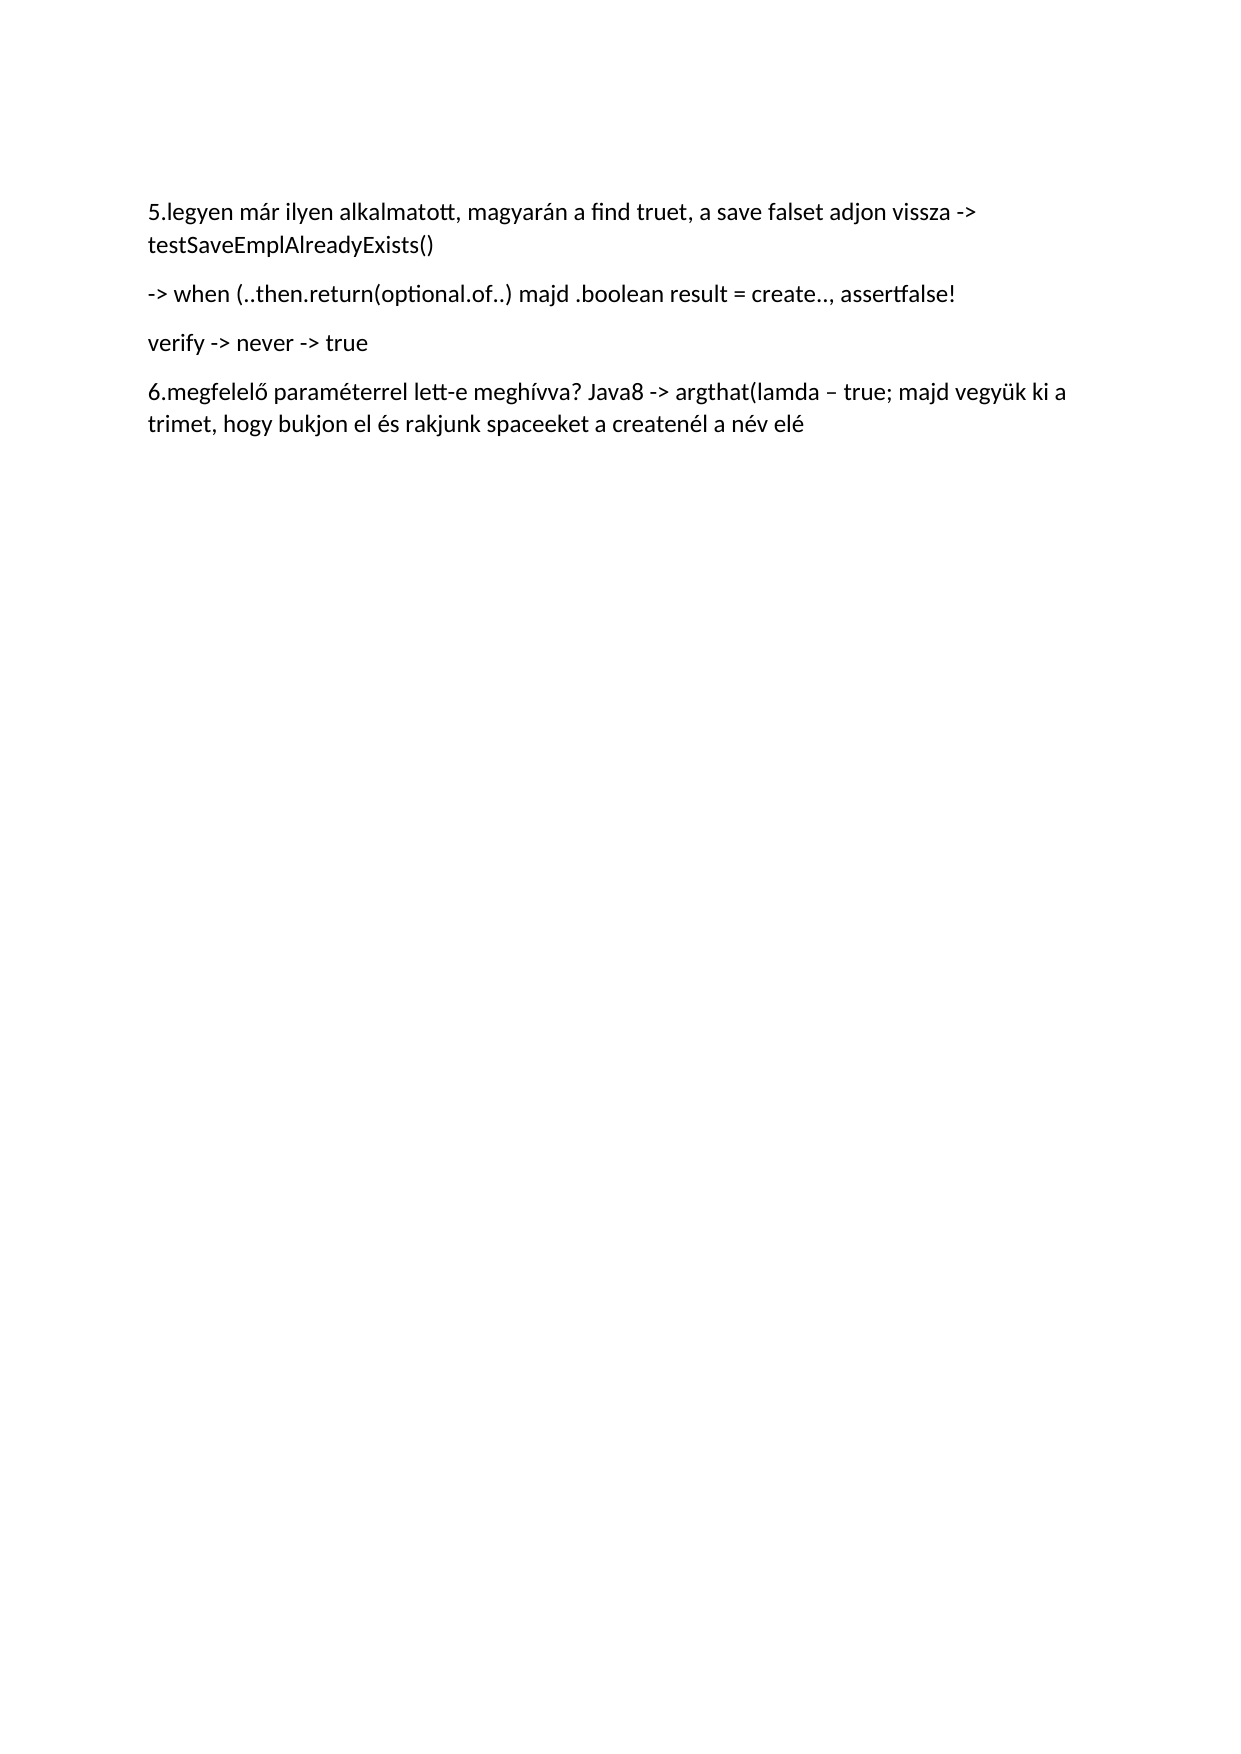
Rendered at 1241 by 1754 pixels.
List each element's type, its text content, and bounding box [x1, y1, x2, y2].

text -> when (..then.return(optional.of..) majd .boolean result = create.., assertfalse! [148, 278, 1093, 308]
text 5.legyen már ilyen alkalmatott, magyarán a find truet, a save falset adjon vissza -> testSaveEmplAlreadyExists() [148, 197, 1093, 259]
text 6.megfelelő paraméterrel lett-e meghívva? Java8 -> argthat(lamda – true; majd vegyük ki a trimet, hogy bukjon el és rakjunk spaceeket a createnél a név elé [148, 376, 1093, 438]
text verify -> never -> true [148, 327, 1093, 357]
